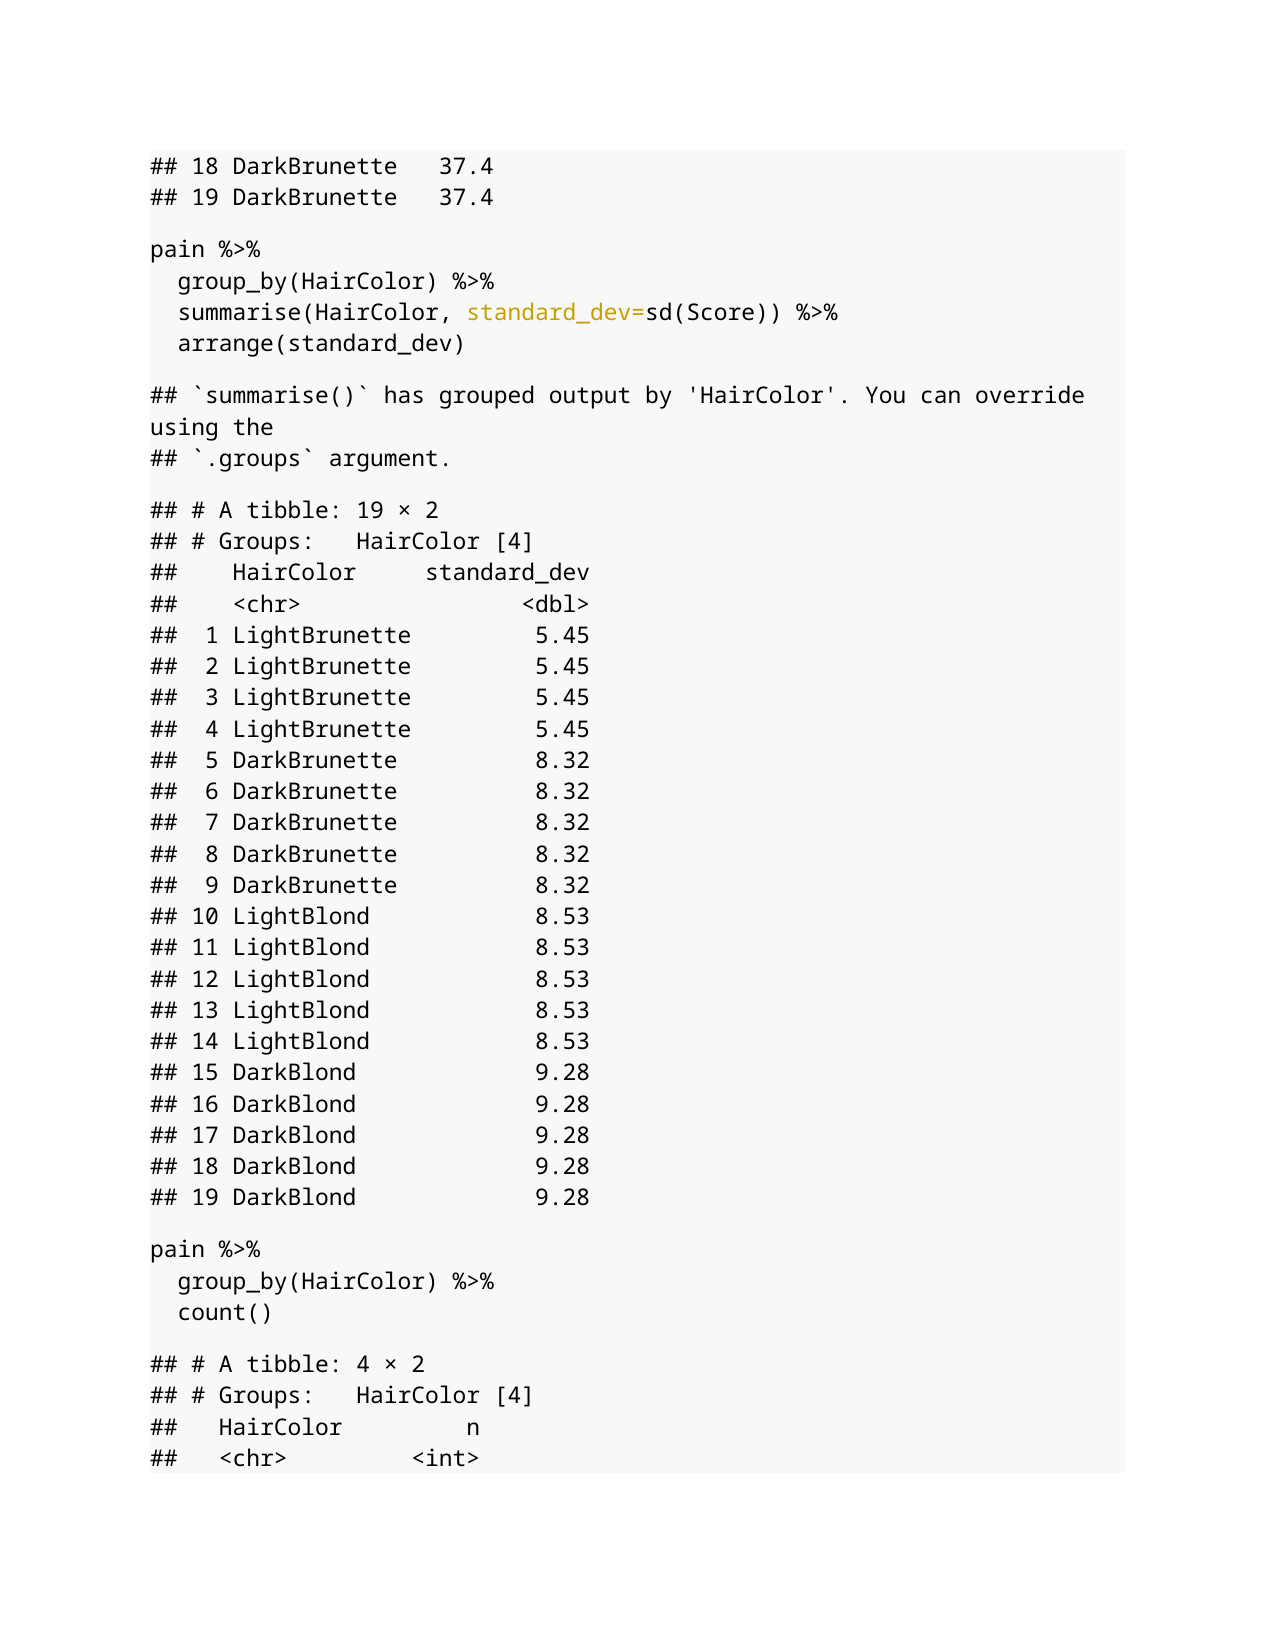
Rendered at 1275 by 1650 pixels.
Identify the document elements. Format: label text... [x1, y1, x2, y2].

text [150, 1348, 1125, 1473]
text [150, 150, 1125, 212]
text ## # A tibble: 19 × 2 ## # Groups: HairColor [4] ## HairColor standard_dev ## <chr> <dbl> ## 1 LightBrunette 5.45 ## 2 LightBrunette 5.45 ## 3 LightBrunette 5.45 ## 4 LightBrunette 5.45 ## 5 DarkBrunette 8.32 ## 6 DarkBrunette 8.32 ## 7 DarkBrunette 8.32 ## 8 DarkBrunette 8.32 ## 9 DarkBrunette 8.32 ## 10 LightBlond 8.53 ## 11 LightBlond 8.53 ## 12 LightBlond 8.53 ## 13 LightBlond 8.53 ## 14 LightBlond 8.53 ## 15 DarkBlond 9.28 ## 16 DarkBlond 9.28 ## 17 DarkBlond 9.28 ## 18 DarkBlond 9.28 ## 19 DarkBlond 9.28 [150, 494, 1125, 1212]
text pain %>% group_by(HairColor) %>% count() [150, 1233, 1125, 1327]
text ## `summarise()` has grouped output by 'HairColor'. You can override using the ## `.groups` argument. [150, 379, 1125, 473]
text pain %>% group_by(HairColor) %>% summarise(HairColor, standard_dev=sd(Score)) %>% arrange(standard_dev) [150, 233, 1125, 358]
